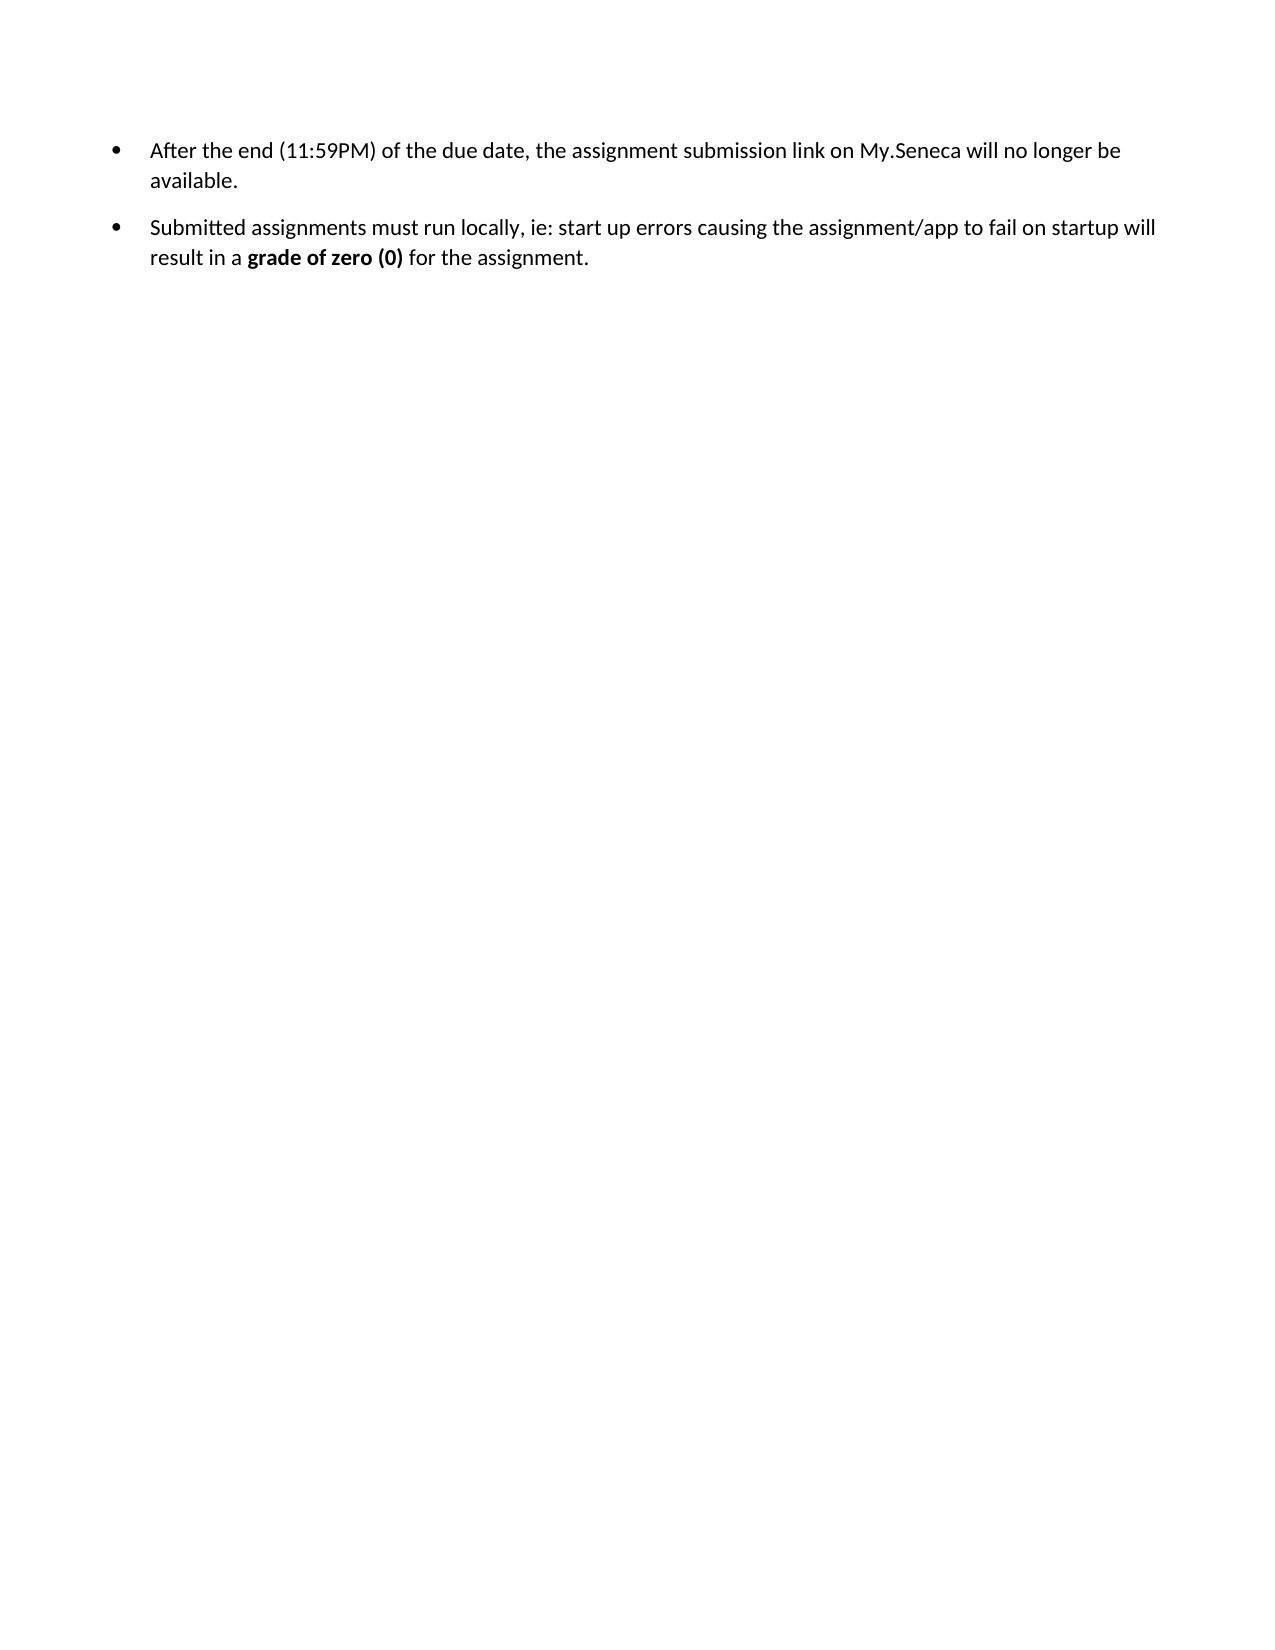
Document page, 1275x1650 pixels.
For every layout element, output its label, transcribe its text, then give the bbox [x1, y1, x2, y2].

list After the end (11:59PM) of the due date, the assignment submission link on My.Seneca will no longer be available. [112, 136, 1200, 194]
list Submitted assignments must run locally, ie: start up errors causing the assignment/app to fail on startup will result in a grade of zero (0) for the assignment. [112, 213, 1200, 271]
